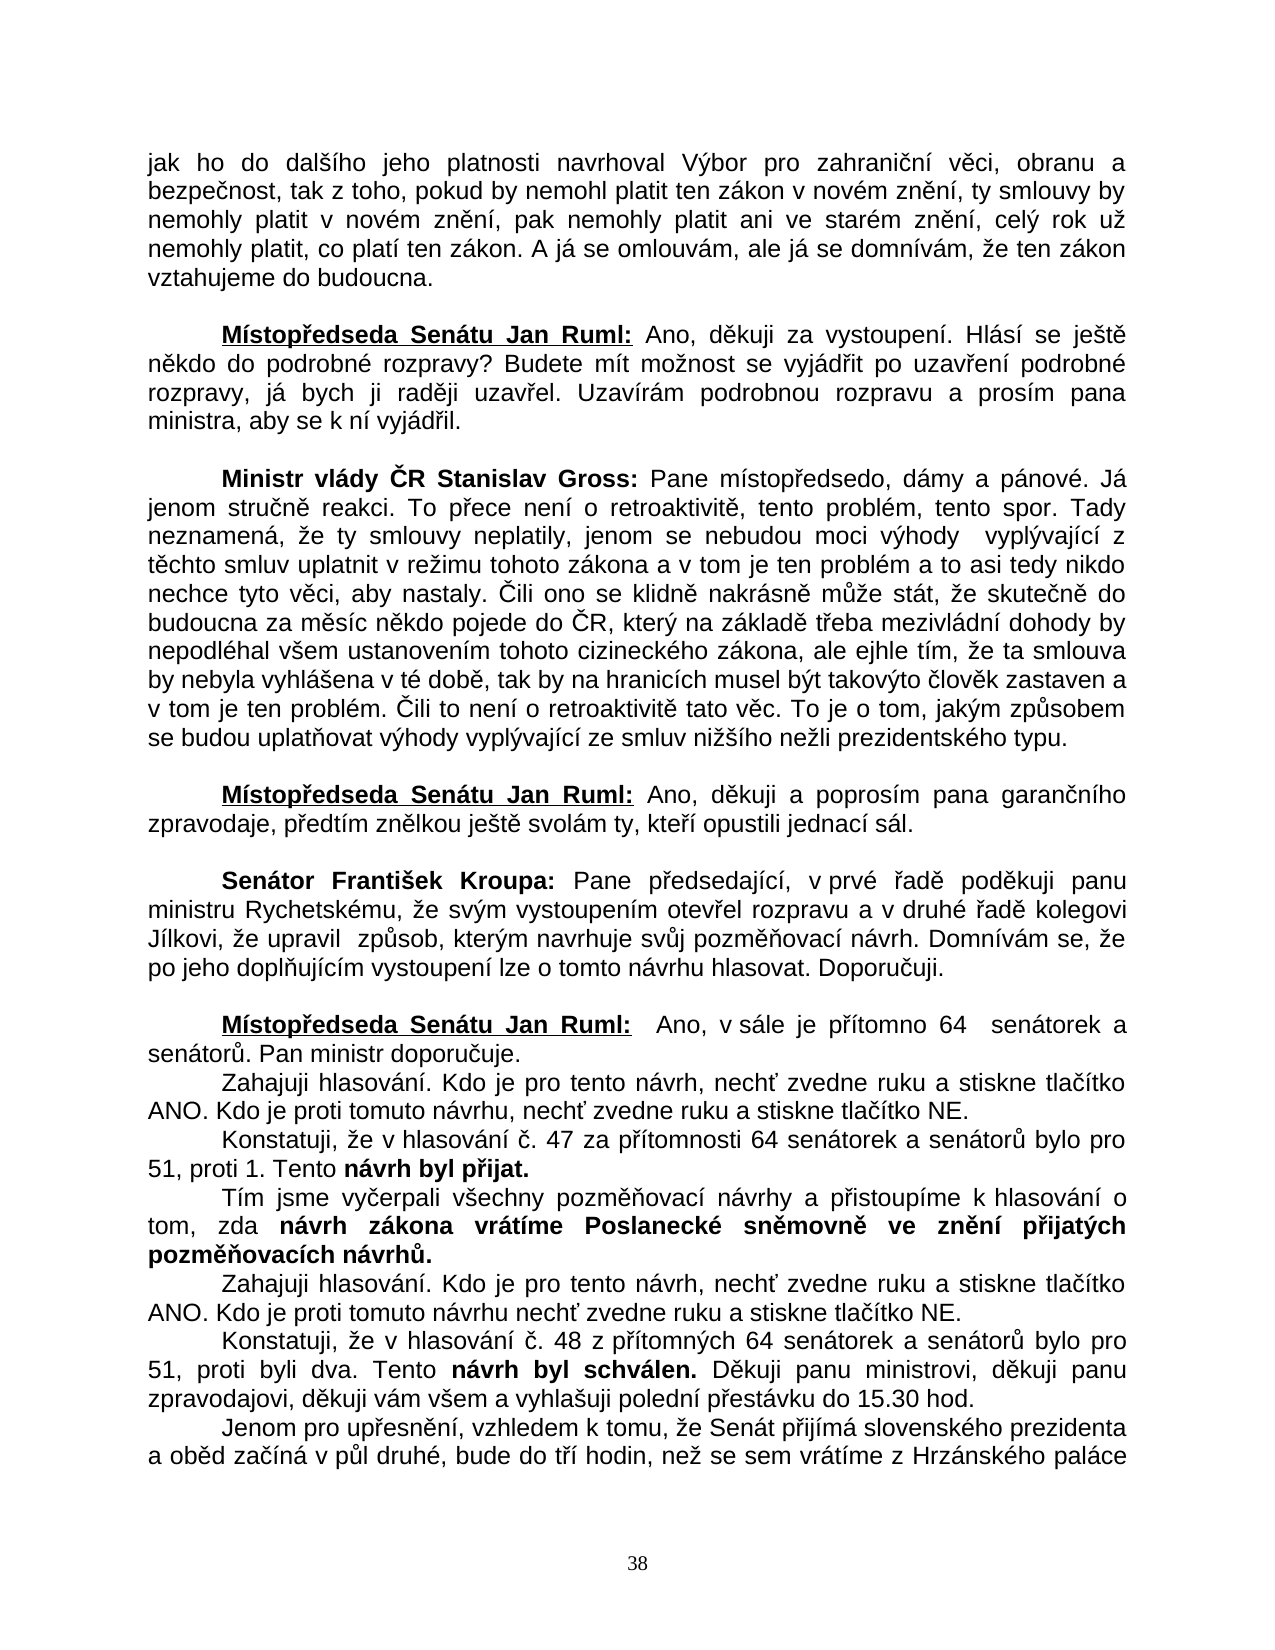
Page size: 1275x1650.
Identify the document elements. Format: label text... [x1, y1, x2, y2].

text Zahajuji hlasování. Kdo je pro tento návrh, nechť zvedne ruku a stiskne tlačítko ANO. Kdo je proti tomuto návrhu nechť zvedne ruku a stiskne tlačítko NE. [148, 1269, 1127, 1326]
text Zahajuji hlasování. Kdo je pro tento návrh, nechť zvedne ruku a stiskne tlačítko ANO. Kdo je proti tomuto návrhu, nechť zvedne ruku a stiskne tlačítko NE. [148, 1068, 1127, 1125]
text Ministr vlády ČR Stanislav Gross: Pane místopředsedo, dámy a pánové. Já jenom stručně reakci. To přece není o retroaktivitě, tento problém, tento spor. Tady neznamená, že ty smlouvy neplatily, jenom se nebudou moci výhody vyplývající z těchto smluv uplatnit v režimu tohoto zákona a v tom je ten problém a to asi tedy nikdo nechce tyto věci, aby nastaly. Čili ono se klidně nakrásně může stát, že skutečně do budoucna za měsíc někdo pojede do ČR, který na základě třeba mezivládní dohody by nepodléhal všem ustanovením tohoto cizineckého zákona, ale ejhle tím, že ta smlouva by nebyla vyhlášena v té době, tak by na hranicích musel být takovýto člověk zastaven a v tom je ten problém. Čili to není o retroaktivitě tato věc. To je o tom, jakým způsobem se budou uplatňovat výhody vyplývající ze smluv nižšího nežli prezidentského typu. [148, 464, 1127, 751]
text Tím jsme vyčerpali všechny pozměňovací návrhy a přistoupíme k hlasování o tom, zda návrh zákona vrátíme Poslanecké sněmovně ve znění přijatých pozměňovacích návrhů. [148, 1183, 1127, 1269]
text Místopředseda Senátu Jan Ruml: Ano, v sále je přítomno 64 senátorek a senátorů. Pan ministr doporučuje. [148, 1010, 1127, 1068]
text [148, 148, 1127, 291]
text Místopředseda Senátu Jan Ruml: Ano, děkuji za vystoupení. Hlásí se ještě někdo do podrobné rozpravy? Budete mít možnost se vyjádřit po uzavření podrobné rozpravy, já bych ji raději uzavřel. Uzavírám podrobnou rozpravu a prosím pana ministra, aby se k ní vyjádřil. [148, 320, 1127, 435]
text Konstatuji, že v hlasování č. 48 z přítomných 64 senátorek a senátorů bylo pro 51, proti byli dva. Tento návrh byl schválen. Děkuji panu ministrovi, děkuji panu zpravodajovi, děkuji vám všem a vyhlašuji polední přestávku do 15.30 hod. [148, 1326, 1127, 1413]
text Místopředseda Senátu Jan Ruml: Ano, děkuji a poprosím pana garančního zpravodaje, předtím znělkou ještě svolám ty, kteří opustili jednací sál. [148, 780, 1127, 838]
text Konstatuji, že v hlasování č. 47 za přítomnosti 64 senátorek a senátorů bylo pro 51, proti 1. Tento návrh byl přijat. [148, 1125, 1127, 1183]
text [148, 1413, 1127, 1470]
text Senátor František Kroupa: Pane předsedající, v prvé řadě poděkuji panu ministru Rychetskému, že svým vystoupením otevřel rozpravu a v druhé řadě kolegovi Jílkovi, že upravil způsob, kterým navrhuje svůj pozměňovací návrh. Domnívám se, že po jeho doplňujícím vystoupení lze o tomto návrhu hlasovat. Doporučuji. [148, 866, 1127, 981]
